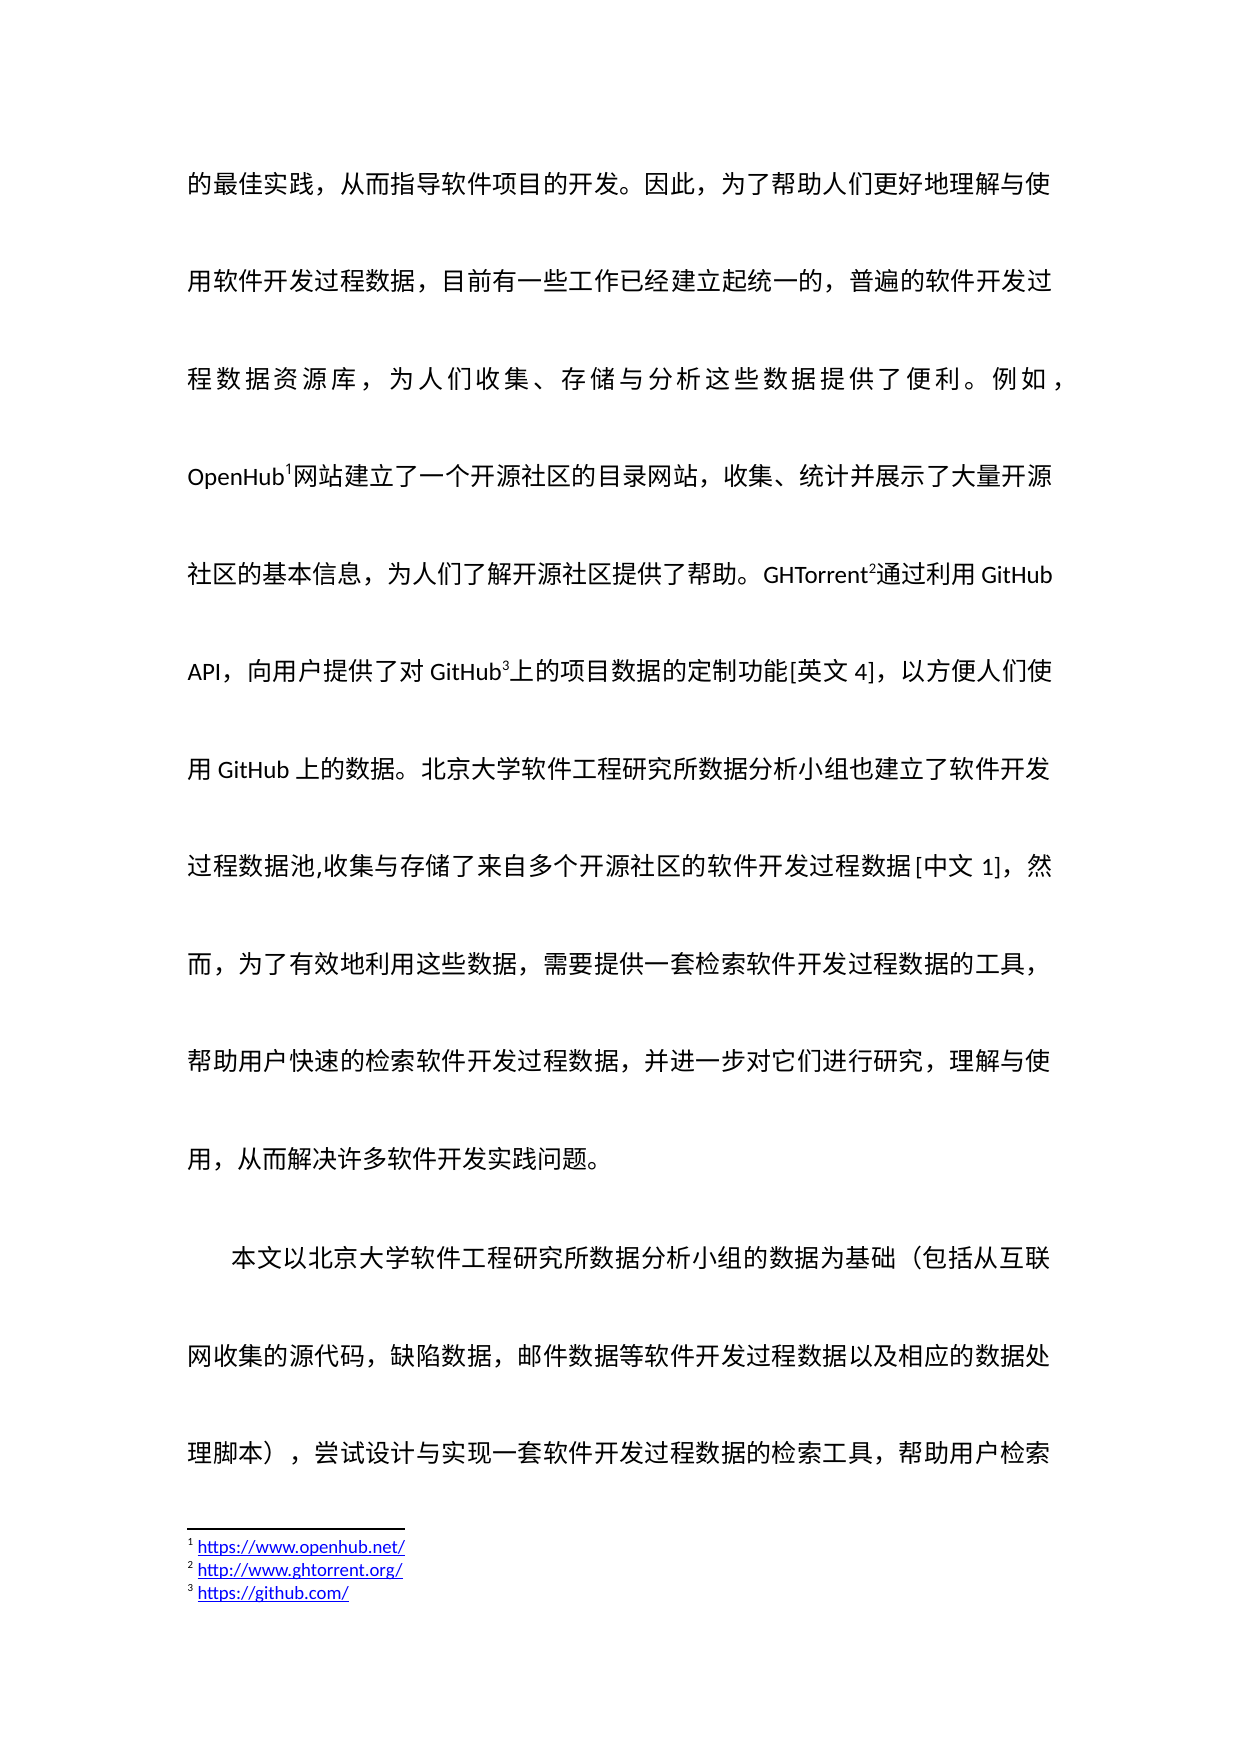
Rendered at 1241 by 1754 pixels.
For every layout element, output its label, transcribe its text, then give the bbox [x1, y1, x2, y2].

text 本文以北京大学软件工程研究所数据分析小组的数据为基础（包括从互联网收集的源代码，缺陷数据，邮件数据等软件开发过程数据以及相应的数据处理脚本），尝试设计与实现一套软件开发过程数据的检索工具，帮助用户检索软件开发过程数据。 [187, 1224, 1053, 1484]
